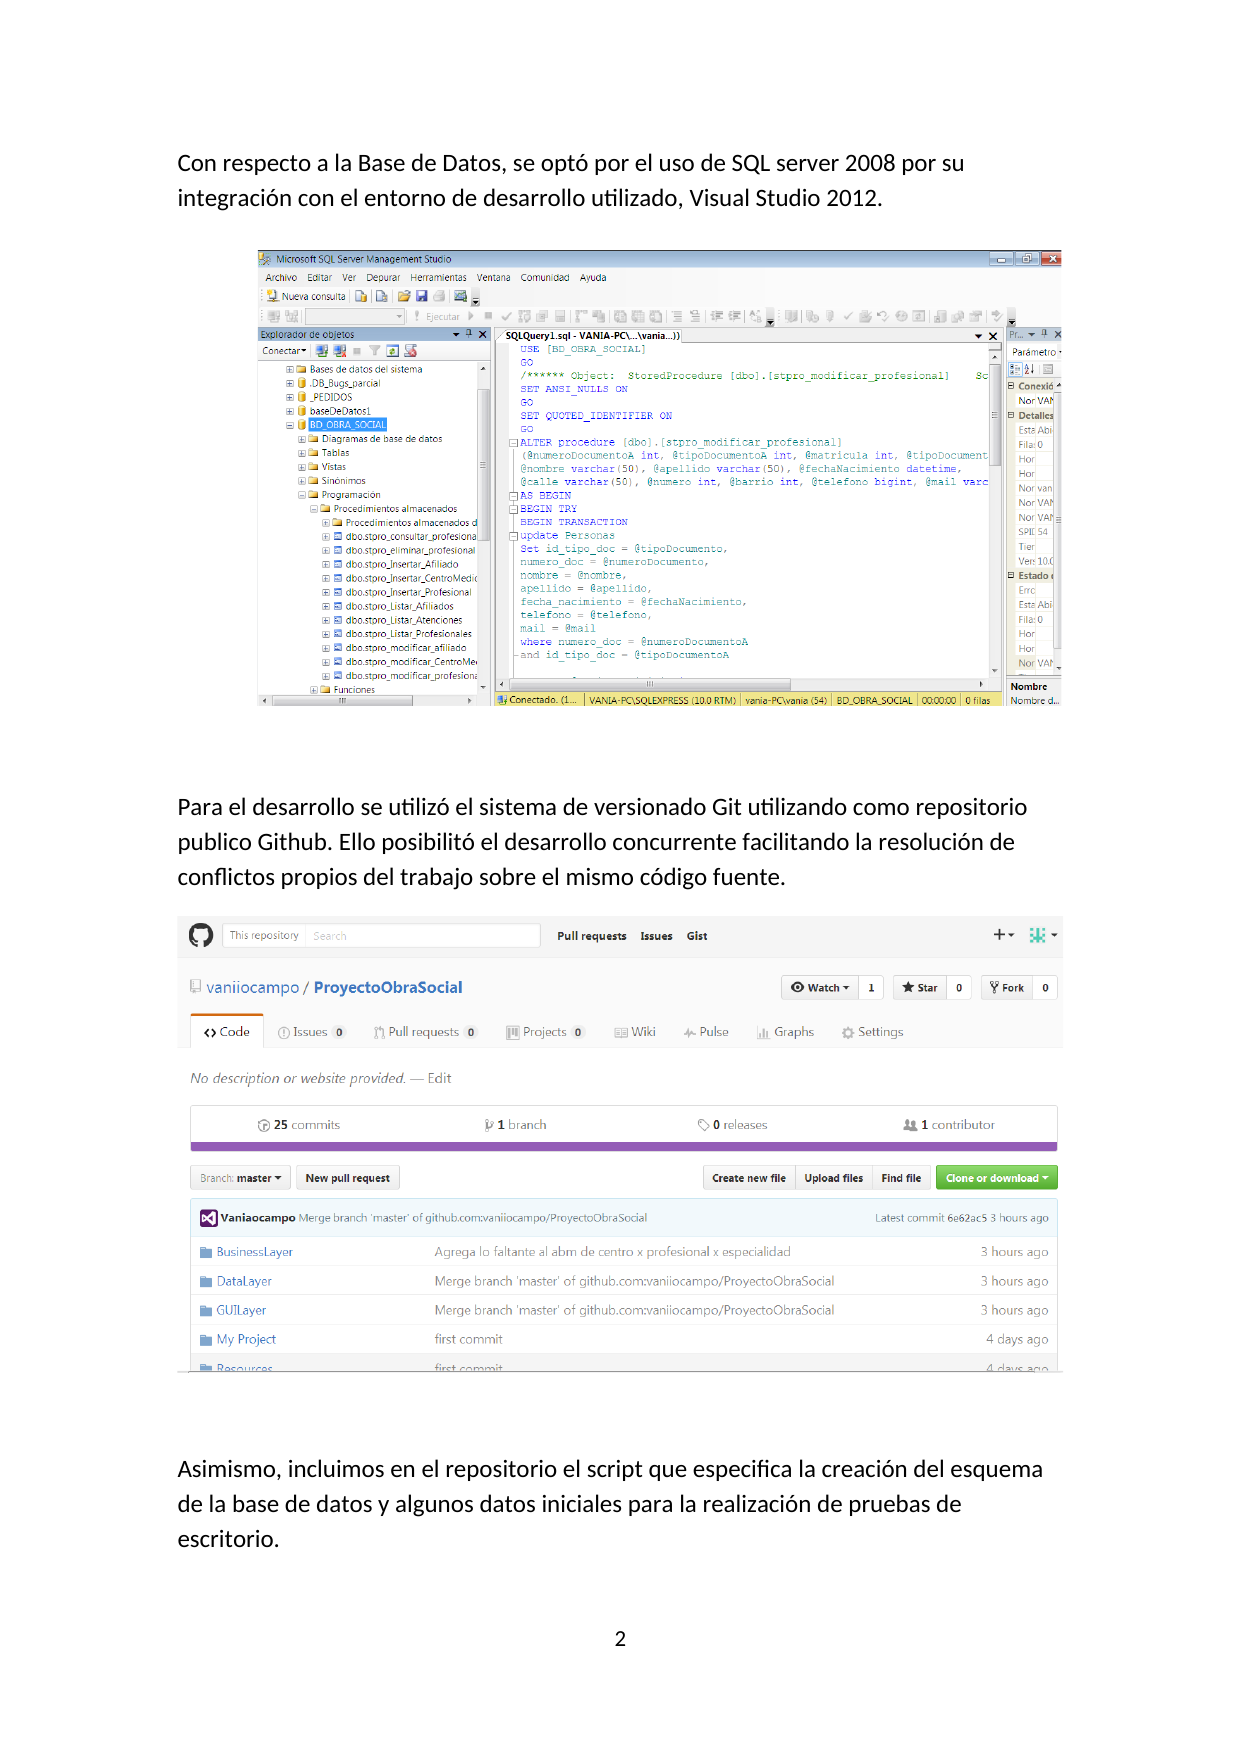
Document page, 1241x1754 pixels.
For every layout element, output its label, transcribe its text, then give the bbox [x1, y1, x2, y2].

text Para el desarrollo se utilizó el sistema de versionado Git utilizando como repositorio publico Github. Ello posibilitó el desarrollo concurrente facilitando la resolución de conflictos propios del trabajo sobre el mismo código fuente. [177, 791, 1063, 891]
picture [177, 916, 1064, 1373]
text Asimismo, incluimos en el repositorio el script que especifica la creación del esquema de la base de datos y algunos datos iniciales para la realización de pruebas de escritorio. [177, 1453, 1063, 1554]
picture [257, 250, 1062, 706]
text Con respecto a la Base de Datos, se optó por el uso de SQL server 2008 por su integración con el entorno de desarrollo utilizado, Visual Studio 2012. [177, 148, 1063, 213]
